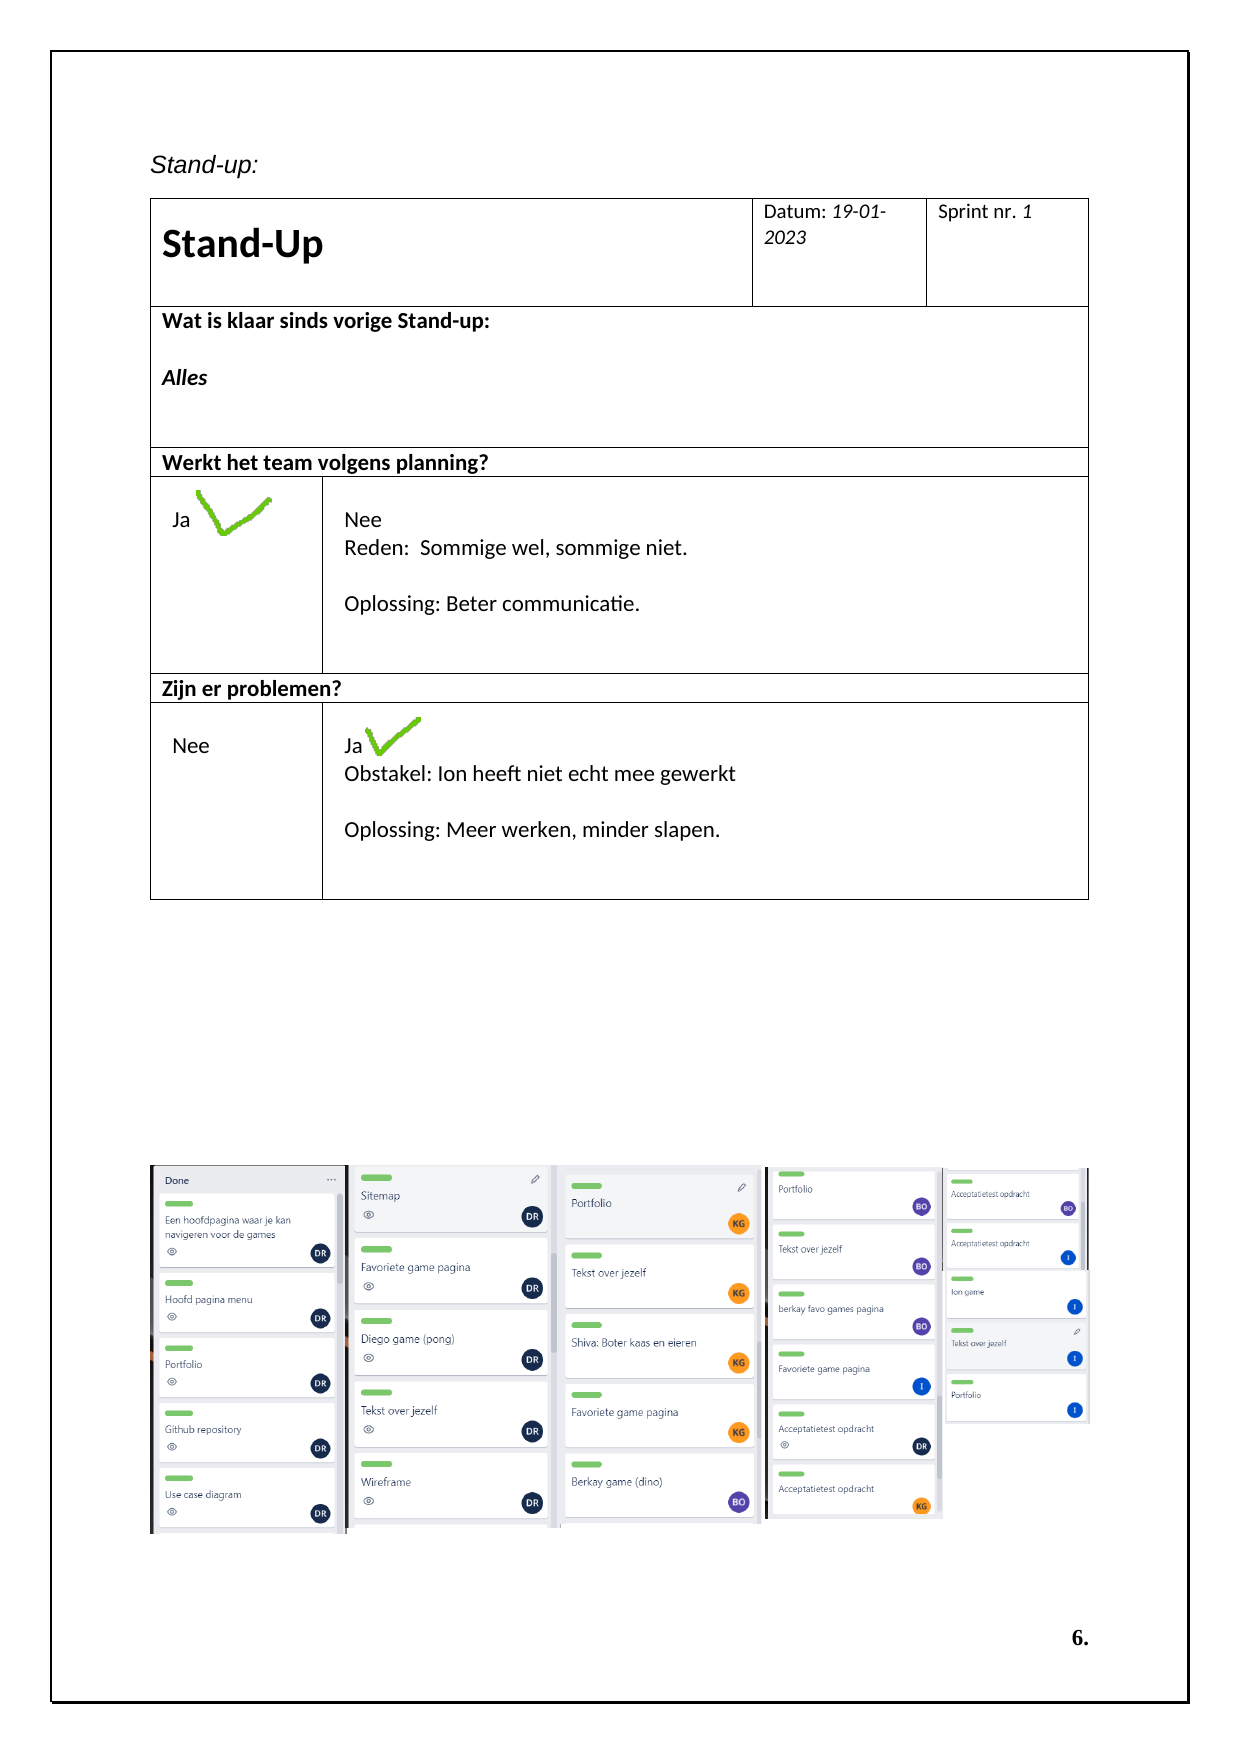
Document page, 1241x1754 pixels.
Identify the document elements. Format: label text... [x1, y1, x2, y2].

table_header Datum: 19-01-2023 [753, 199, 926, 306]
table_cell Nee [151, 703, 322, 899]
table_header Sprint nr. 1 [927, 199, 1088, 306]
text Stand-up: [150, 150, 1089, 179]
table_cell Ja [151, 477, 322, 673]
picture [365, 717, 421, 756]
picture [765, 1167, 1091, 1519]
picture [150, 1165, 762, 1534]
picture [196, 490, 272, 536]
table_cell Nee Reden: Sommige wel, sommige niet. Oplossing: Beter communicatie. [323, 477, 1088, 673]
table_header Stand-Up [151, 199, 752, 306]
table_cell Zijn er problemen? [151, 674, 1088, 702]
table_cell Werkt het team volgens planning? [151, 448, 1088, 476]
table_cell Wat is klaar sinds vorige Stand-up: Alles [151, 307, 1088, 447]
table_cell Ja Obstakel: Ion heeft niet echt mee gewerkt Oplossing: Meer werken, minder slapen. [323, 703, 1088, 899]
